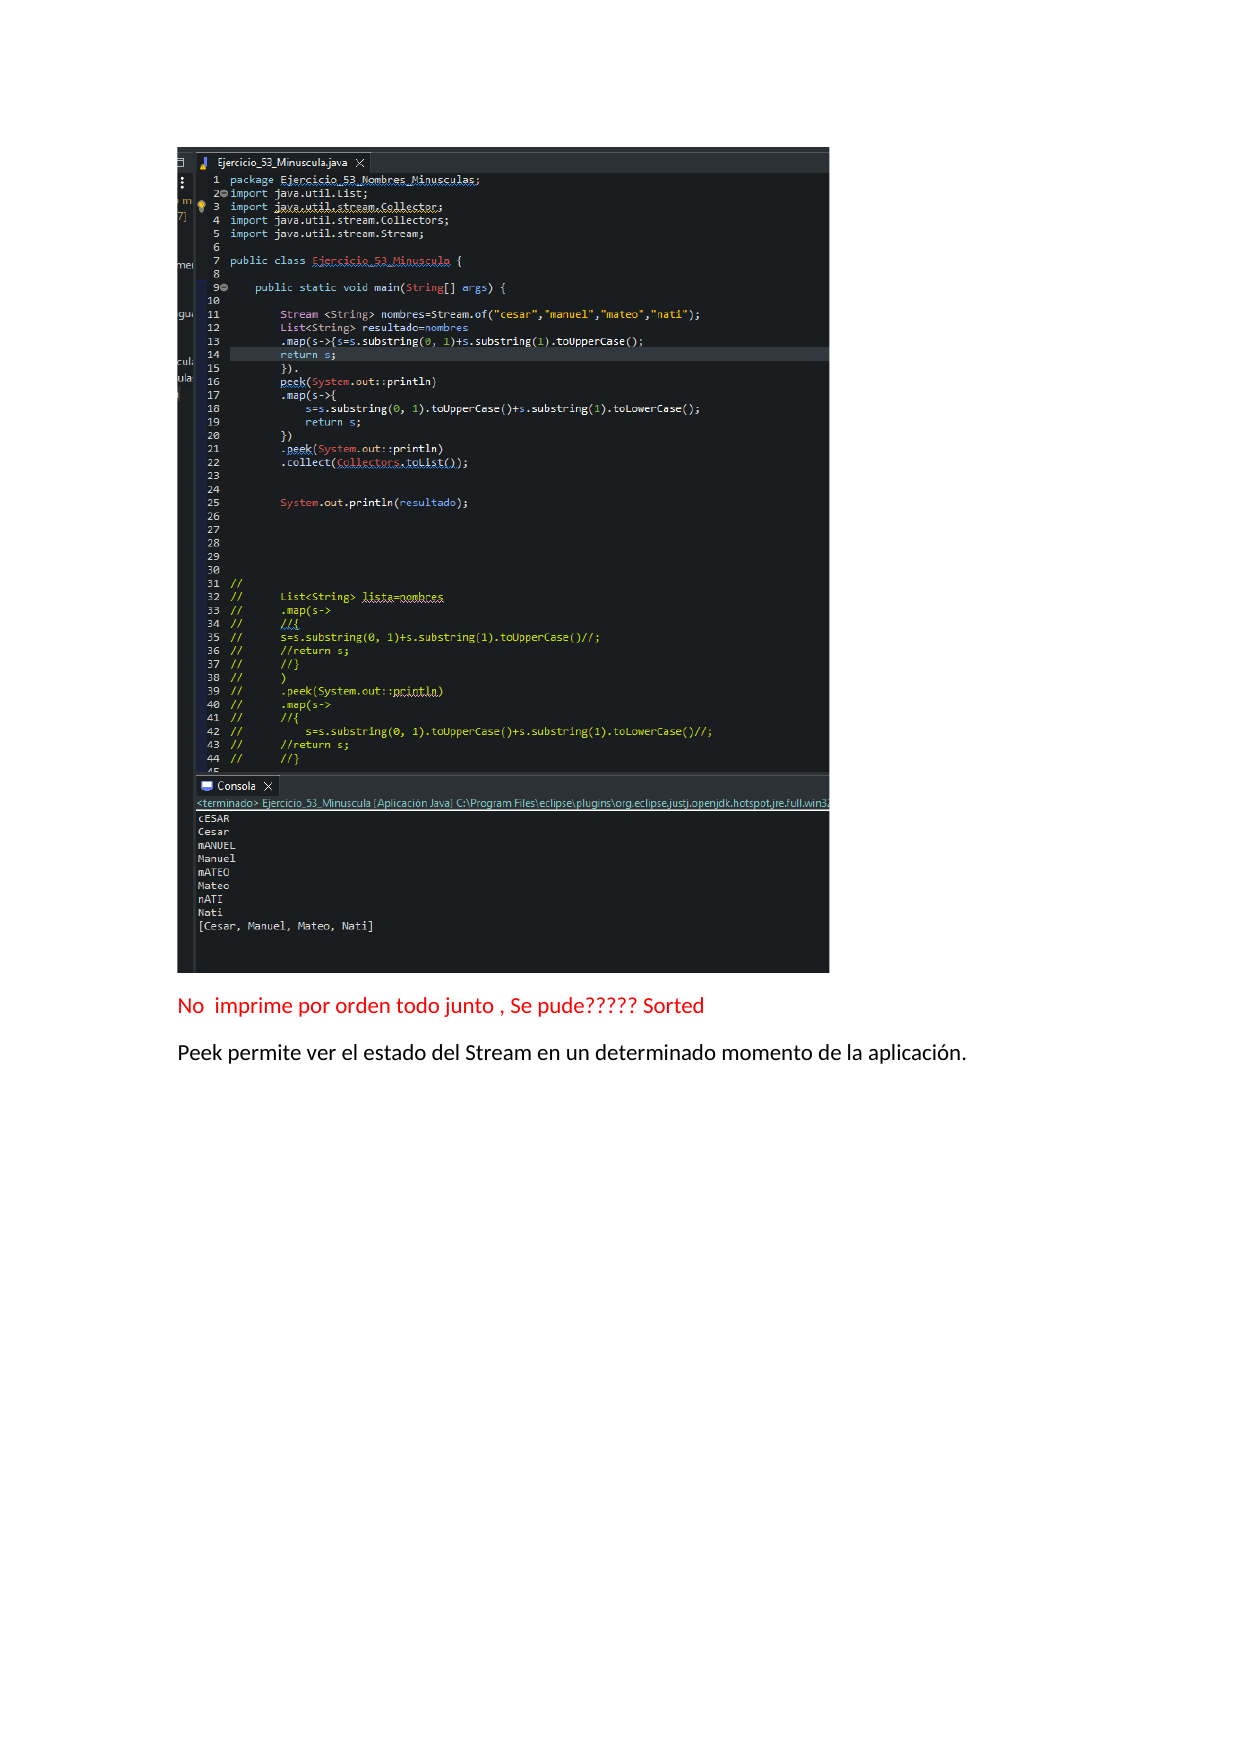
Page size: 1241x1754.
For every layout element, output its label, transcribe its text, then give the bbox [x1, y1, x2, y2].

text No imprime por orden todo junto , Se pude????? Sorted [177, 991, 1063, 1019]
picture [177, 147, 830, 973]
text Peek permite ver el estado del Stream en un determinado momento de la aplicación. [177, 1038, 1063, 1066]
